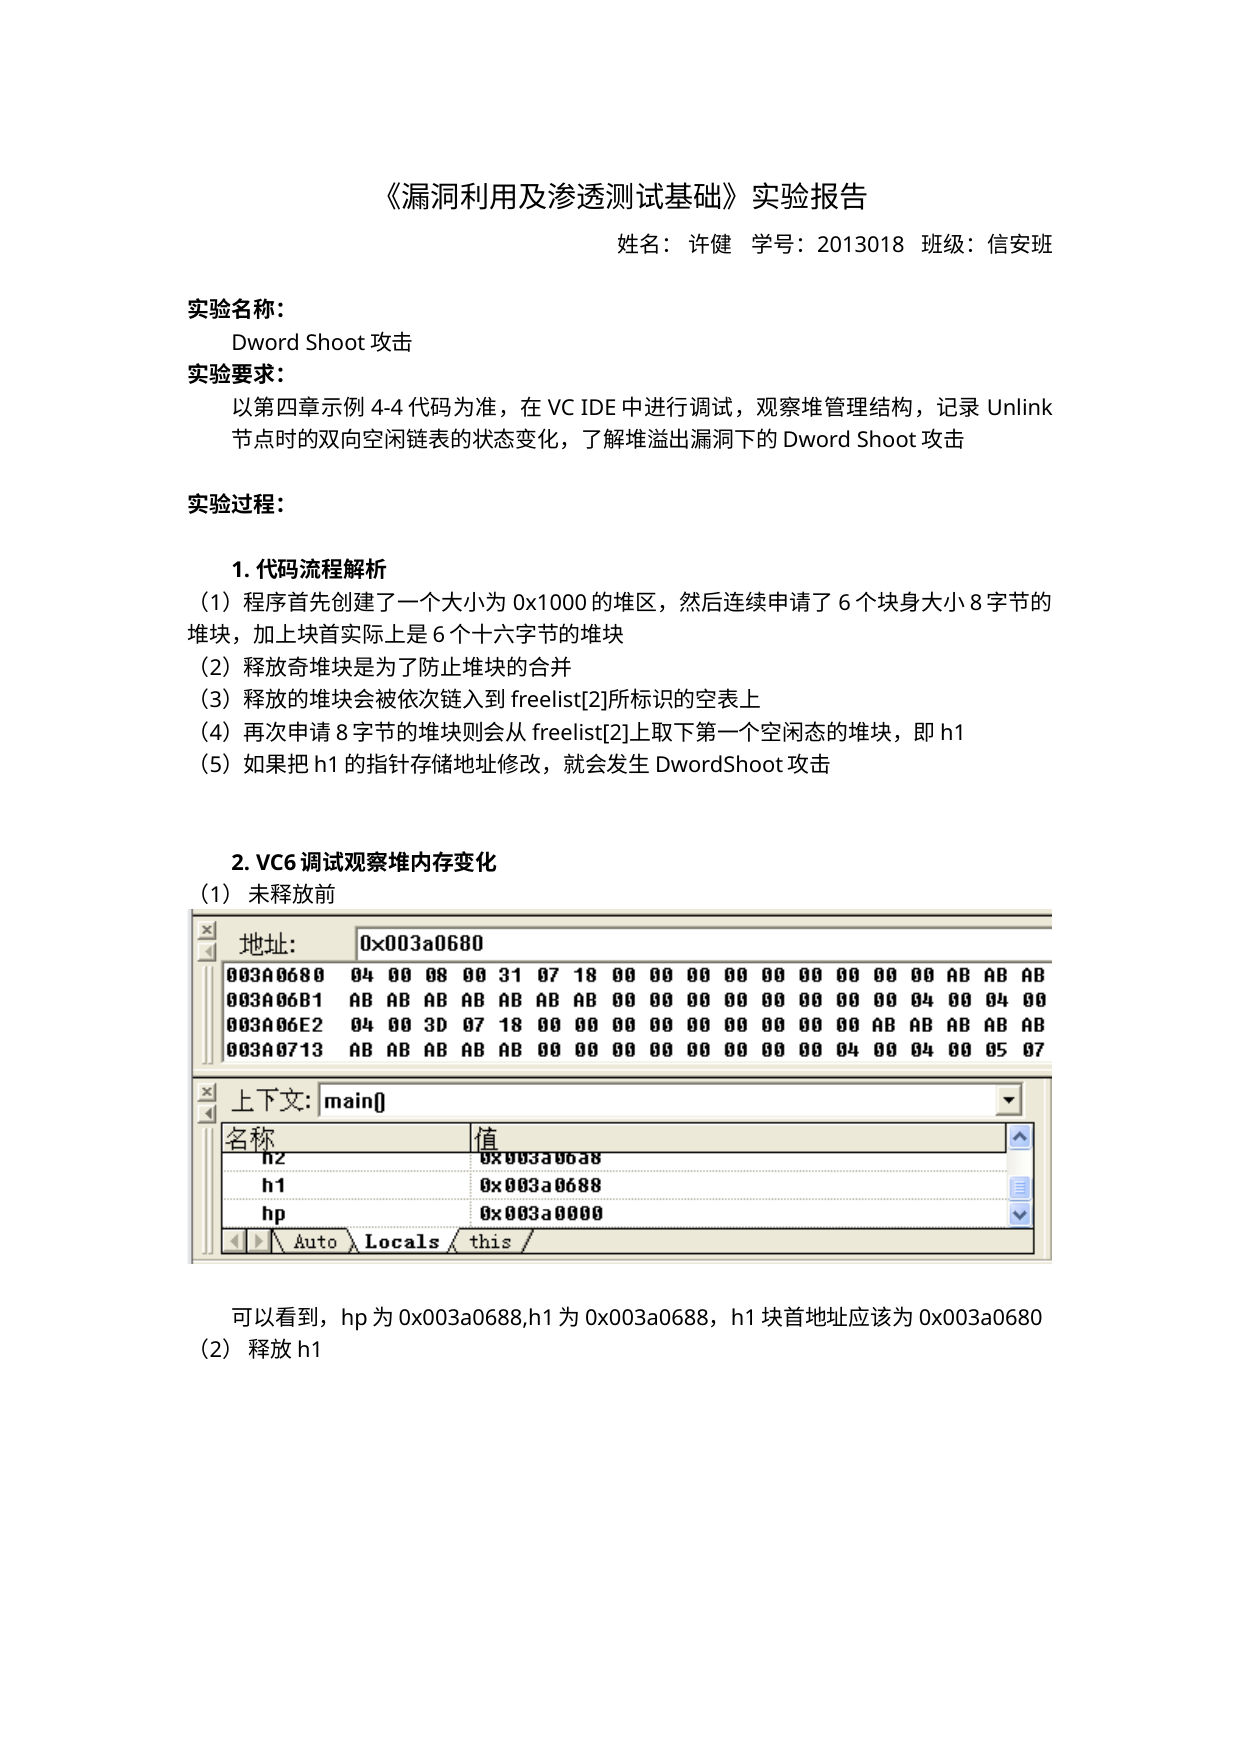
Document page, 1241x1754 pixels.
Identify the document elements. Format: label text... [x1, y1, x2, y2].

list 如果把h1的指针存储地址修改，就会发生DwordShoot攻击 [187, 747, 1053, 779]
text 实验名称： [187, 292, 1053, 324]
list 未释放前 [187, 877, 1053, 909]
list 释放的堆块会被依次链入到freelist[2]所标识的空表上 [187, 682, 1053, 714]
text Dword Shoot攻击 [231, 324, 1053, 357]
list 程序首先创建了一个大小为0x1000的堆区，然后连续申请了6个块身大小8字节的堆块，加上块首实际上是6个十六字节的堆块 [187, 584, 1053, 649]
list 代码流程解析 [231, 552, 1053, 584]
text 《漏洞利用及渗透测试基础》实验报告 [187, 162, 1053, 227]
text 姓名： 许健 学号：2013018 班级：信安班 [187, 227, 1053, 259]
text 以第四章示例4-4代码为准，在VC IDE中进行调试，观察堆管理结构，记录Unlink节点时的双向空闲链表的状态变化，了解堆溢出漏洞下的Dword Shoot攻击 [231, 389, 1053, 454]
picture [187, 909, 1052, 1264]
list VC6调试观察堆内存变化 [231, 844, 1053, 877]
list 释放h1 [187, 1332, 1053, 1364]
text 实验过程： [187, 487, 1053, 519]
list 再次申请8字节的堆块则会从freelist[2]上取下第一个空闲态的堆块，即h1 [187, 714, 1053, 747]
list 释放奇堆块是为了防止堆块的合并 [187, 649, 1053, 682]
text 实验要求： [187, 357, 1053, 389]
text 可以看到，hp为0x003a0688,h1为0x003a0688，h1块首地址应该为0x003a0680 [231, 1299, 1053, 1332]
